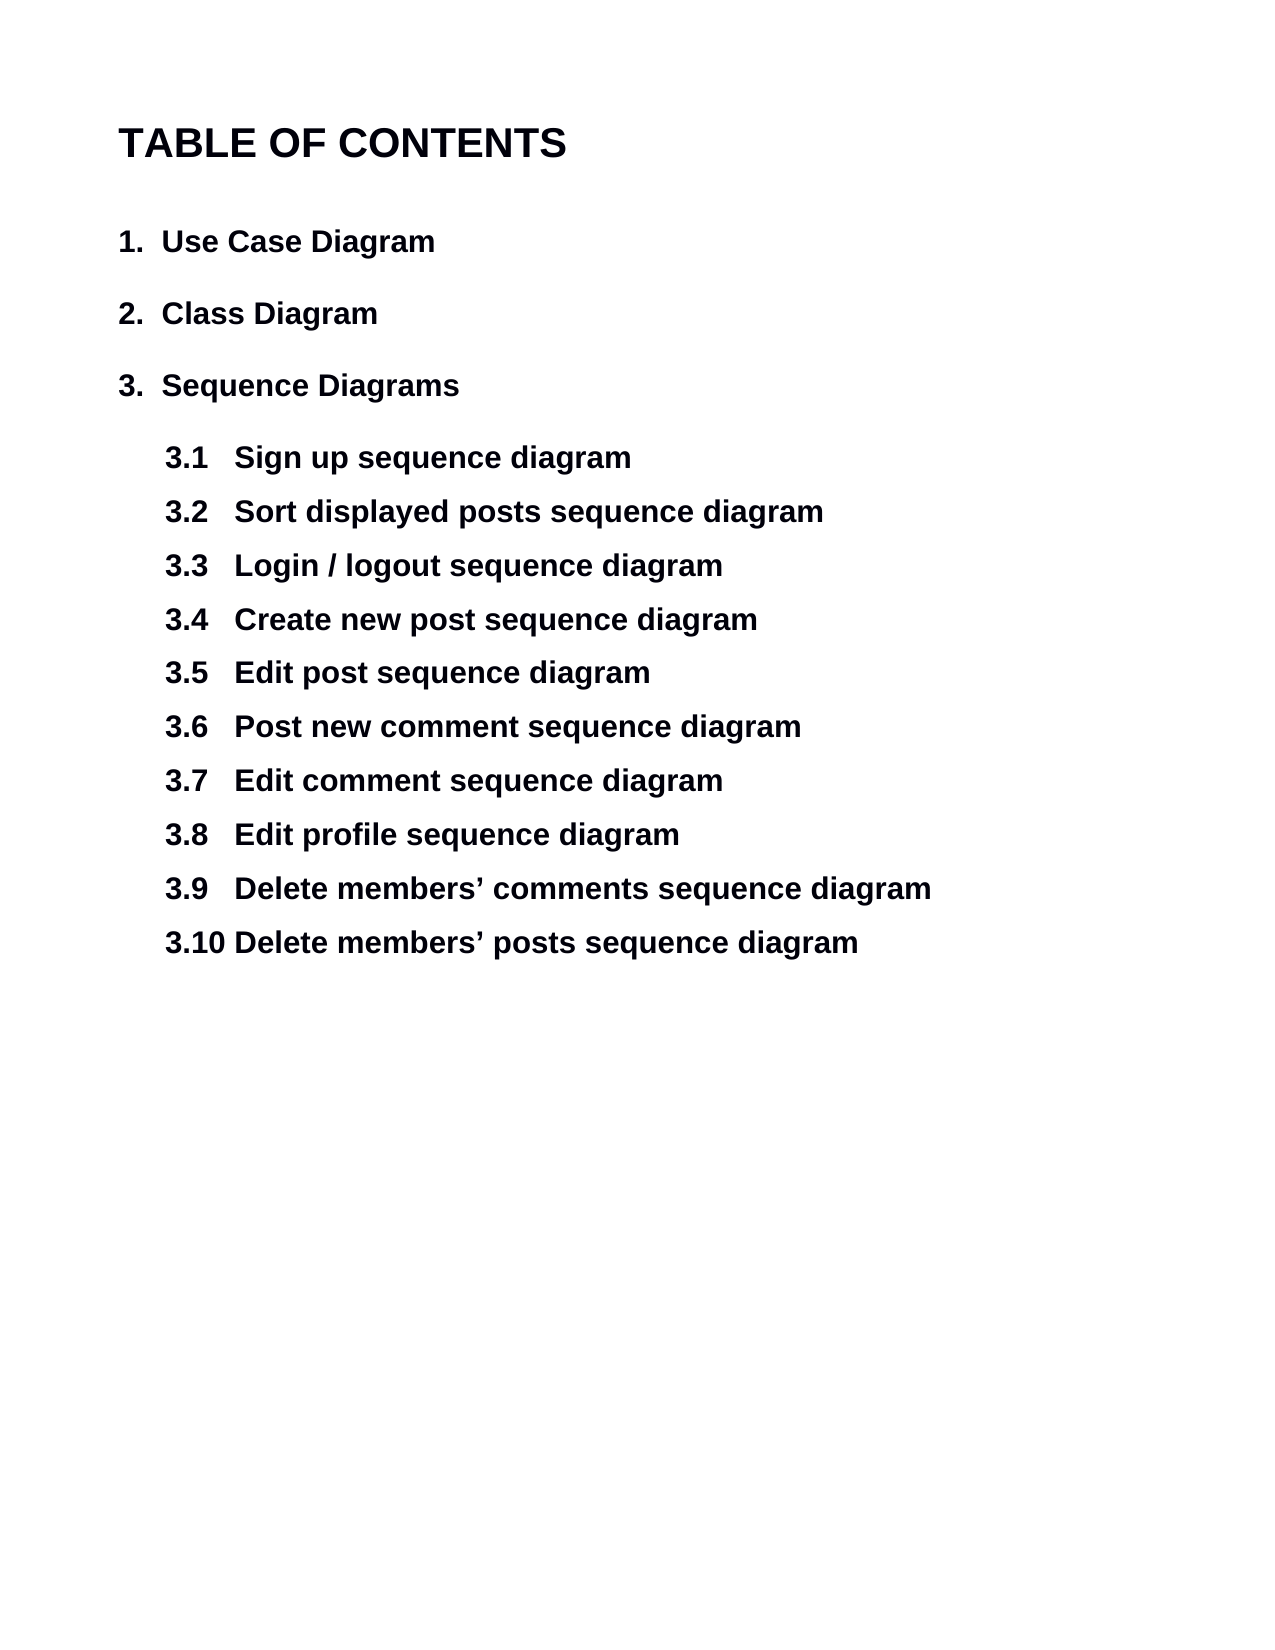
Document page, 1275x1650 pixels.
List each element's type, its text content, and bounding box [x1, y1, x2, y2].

text 3.8 Edit profile sequence diagram [165, 816, 1157, 852]
text 3.1 Sign up sequence diagram [165, 439, 1157, 475]
text 3.7 Edit comment sequence diagram [165, 762, 1157, 798]
text 3.6 Post new comment sequence diagram [165, 708, 1157, 744]
text 1. Use Case Diagram [118, 223, 1157, 259]
text 3. Sequence Diagrams [118, 367, 1157, 403]
text 3.10 Delete members’ posts sequence diagram [165, 924, 1157, 960]
text 3.2 Sort displayed posts sequence diagram [165, 493, 1157, 529]
text 2. Class Diagram [118, 295, 1157, 331]
text 3.4 Create new post sequence diagram [165, 601, 1157, 637]
text 3.3 Login / logout sequence diagram [165, 547, 1157, 583]
text 3.9 Delete members’ comments sequence diagram [165, 870, 1157, 906]
text 3.5 Edit post sequence diagram [165, 654, 1157, 691]
text TABLE OF CONTENTS [118, 118, 1157, 166]
